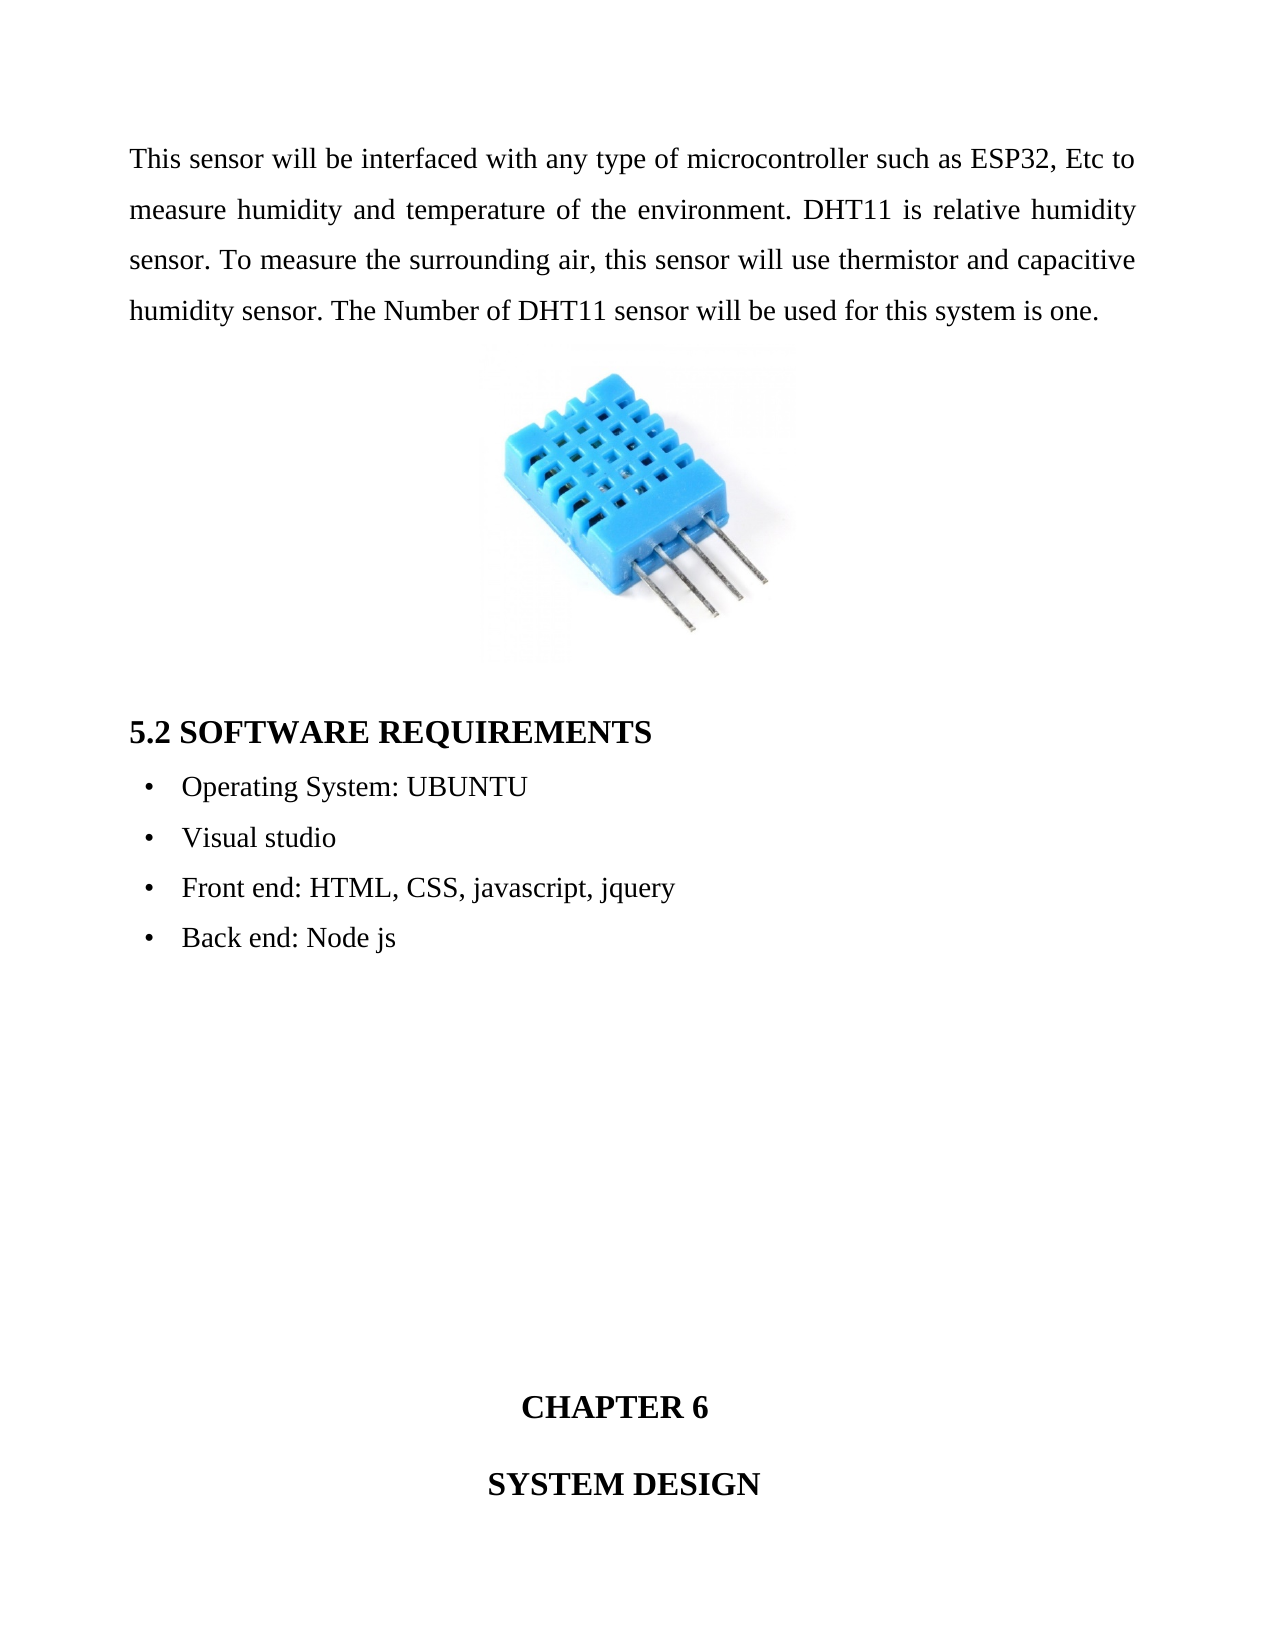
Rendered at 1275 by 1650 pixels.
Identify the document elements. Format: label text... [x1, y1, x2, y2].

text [129, 142, 1137, 326]
text 5.2 SOFTWARE REQUIREMENTS [129, 712, 1137, 750]
text SYSTEM DESIGN [129, 1464, 1137, 1502]
list Back end: Node js [144, 920, 1137, 954]
list Visual studio [144, 820, 1137, 853]
text CHAPTER 6 [129, 1387, 1137, 1426]
list Operating System: UBUNTU [144, 769, 1137, 803]
picture [478, 344, 797, 663]
list Front end: HTML, CSS, javascript, jquery [144, 870, 1137, 903]
